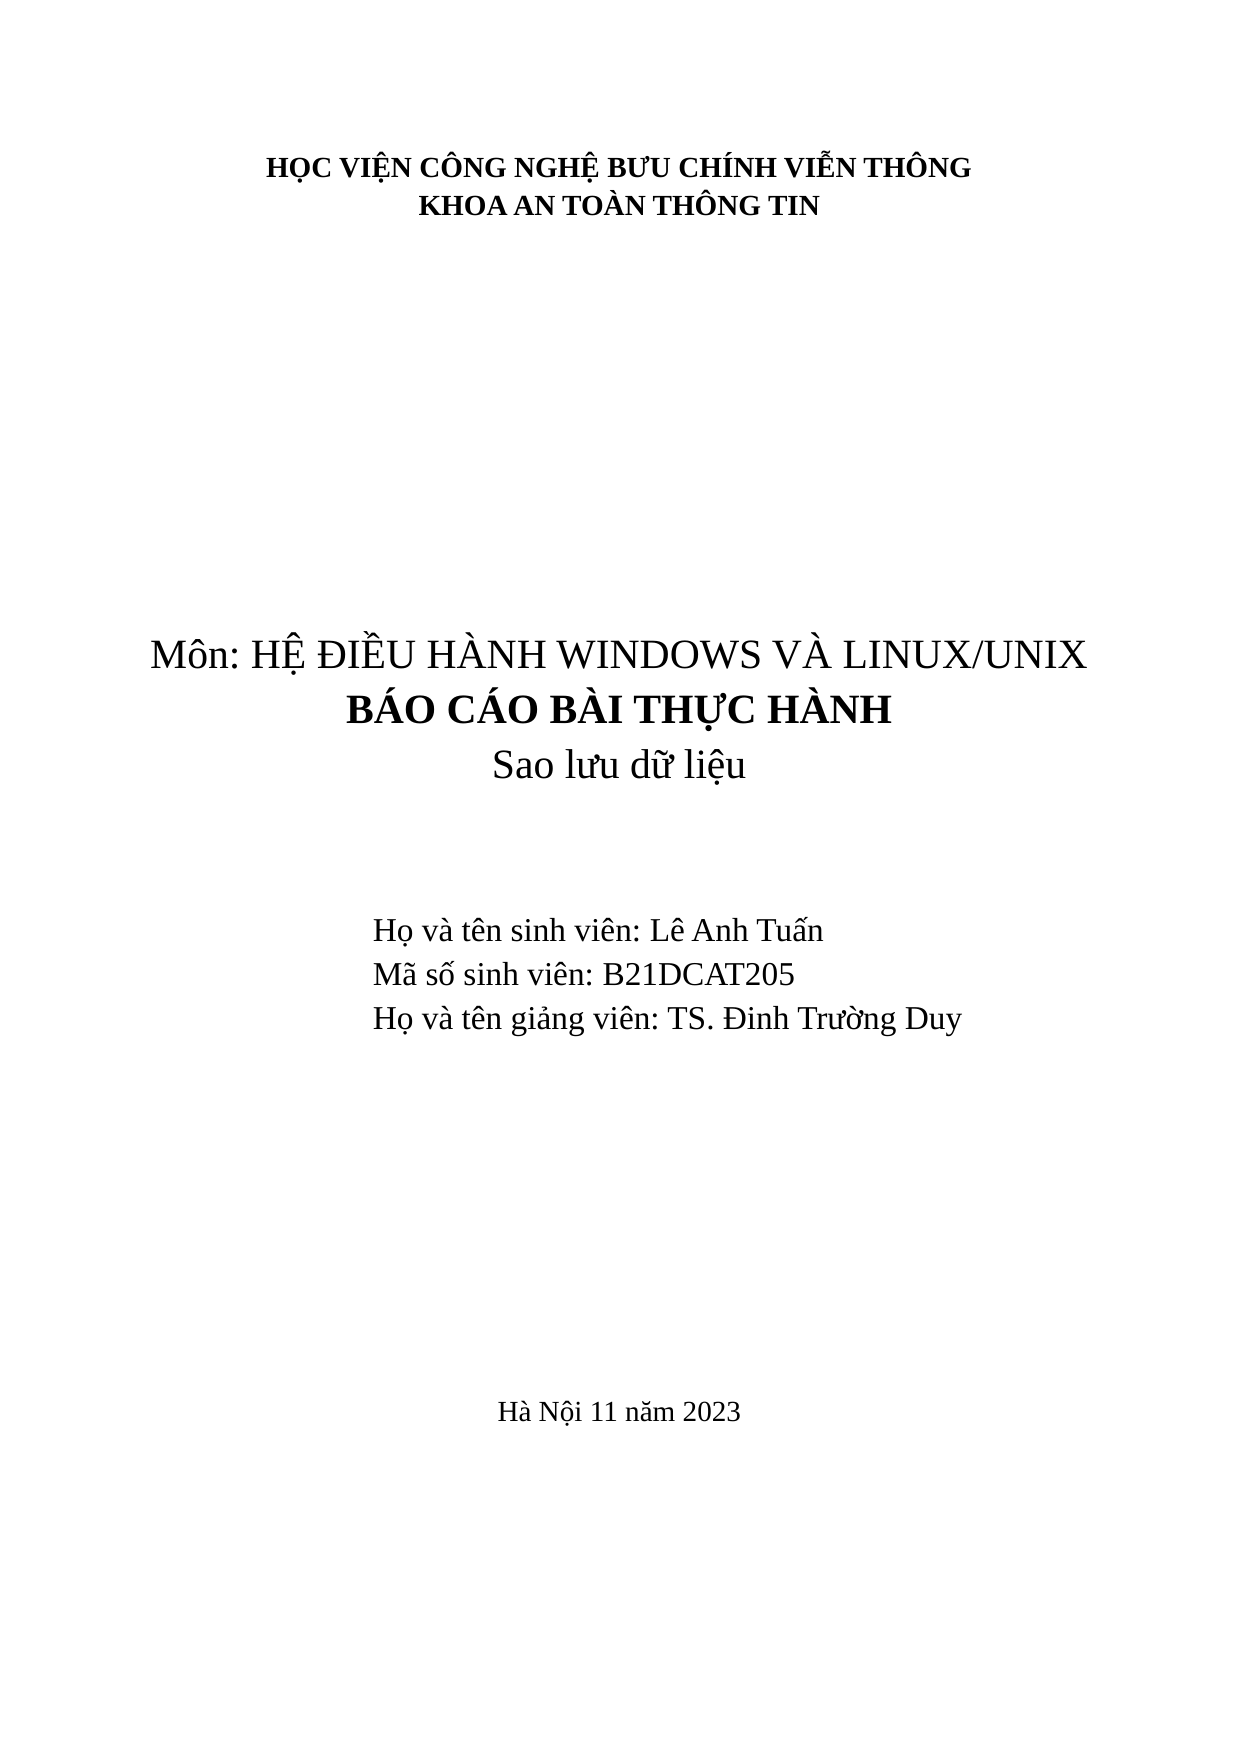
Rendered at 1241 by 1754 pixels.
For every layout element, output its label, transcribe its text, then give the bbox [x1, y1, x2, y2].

text Họ và tên giảng viên: TS. Đinh Trường Duy [298, 998, 1090, 1036]
text Họ và tên sinh viên: Lê Anh Tuấn [298, 910, 1090, 948]
text Mã số sinh viên: B21DCAT205 [298, 954, 1090, 992]
text KHOA AN TOÀN THÔNG TIN [148, 188, 1090, 222]
text Hà Nội 11 năm 2023 [148, 1394, 1090, 1428]
text BÁO CÁO BÀI THỰC HÀNH [148, 684, 1090, 732]
text Môn: HỆ ĐIỀU HÀNH WINDOWS VÀ LINUX/UNIX [148, 629, 1090, 677]
text HỌC VIỆN CÔNG NGHỆ BƯU CHÍNH VIỄN THÔNG [148, 150, 1090, 183]
text Sao lưu dữ liệu [148, 739, 1090, 787]
